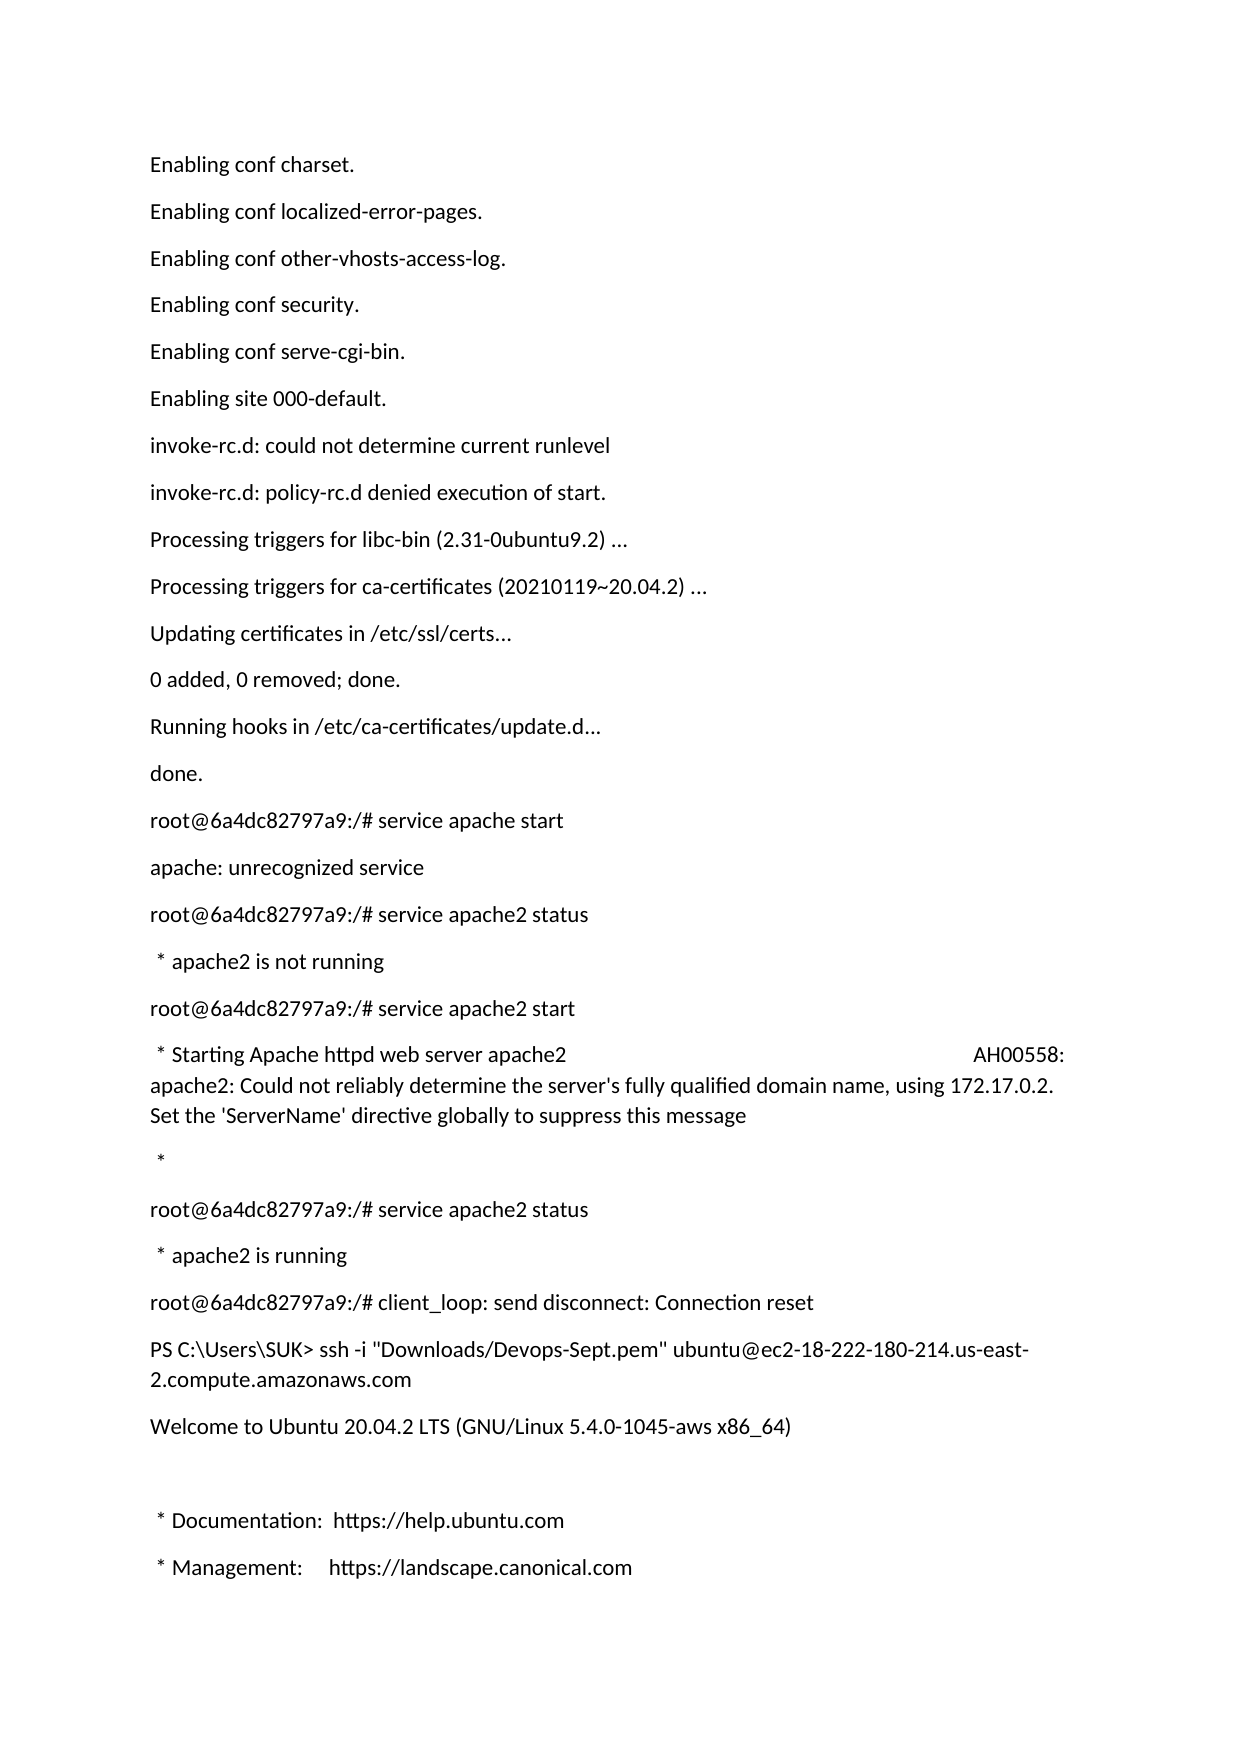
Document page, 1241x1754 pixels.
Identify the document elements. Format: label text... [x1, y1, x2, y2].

text done. [150, 759, 1090, 787]
text * apache2 is not running [150, 947, 1090, 975]
text * [150, 1148, 1090, 1176]
text Welcome to Ubuntu 20.04.2 LTS (GNU/Linux 5.4.0-1045-aws x86_64) [150, 1412, 1090, 1441]
text * Starting Apache httpd web server apache2 AH00558: apache2: Could not reliably determine the server's fully qualified domain name, using 172.17.0.2. Set the 'ServerName' directive globally to suppress this message [150, 1041, 1090, 1129]
text root@6a4dc82797a9:/# client_loop: send disconnect: Connection reset [150, 1288, 1090, 1317]
text Running hooks in /etc/ca-certificates/update.d... [150, 712, 1090, 741]
text Enabling conf security. [150, 291, 1090, 319]
text Updating certificates in /etc/ssl/certs... [150, 619, 1090, 647]
text PS C:\Users\SUK> ssh -i "Downloads/Devops-Sept.pem" ubuntu@ec2-18-222-180-214.us-east-2.compute.amazonaws.com [150, 1335, 1090, 1394]
text root@6a4dc82797a9:/# service apache2 status [150, 900, 1090, 928]
text * apache2 is running [150, 1242, 1090, 1270]
text root@6a4dc82797a9:/# service apache2 start [150, 994, 1090, 1022]
text apache: unrecognized service [150, 853, 1090, 881]
text * Management: https://landscape.canonical.com [150, 1553, 1090, 1581]
text root@6a4dc82797a9:/# service apache start [150, 806, 1090, 834]
text Enabling site 000-default. [150, 384, 1090, 412]
text invoke-rc.d: policy-rc.d denied execution of start. [150, 478, 1090, 506]
text Enabling conf other-vhosts-access-log. [150, 244, 1090, 272]
text * Documentation: https://help.ubuntu.com [150, 1506, 1090, 1534]
text invoke-rc.d: could not determine current runlevel [150, 431, 1090, 459]
text Processing triggers for ca-certificates (20210119~20.04.2) ... [150, 572, 1090, 600]
text Enabling conf localized-error-pages. [150, 197, 1090, 225]
text 0 added, 0 removed; done. [150, 666, 1090, 694]
text Enabling conf serve-cgi-bin. [150, 337, 1090, 366]
text root@6a4dc82797a9:/# service apache2 status [150, 1195, 1090, 1223]
text Processing triggers for libc-bin (2.31-0ubuntu9.2) ... [150, 525, 1090, 553]
text Enabling conf charset. [150, 150, 1090, 178]
